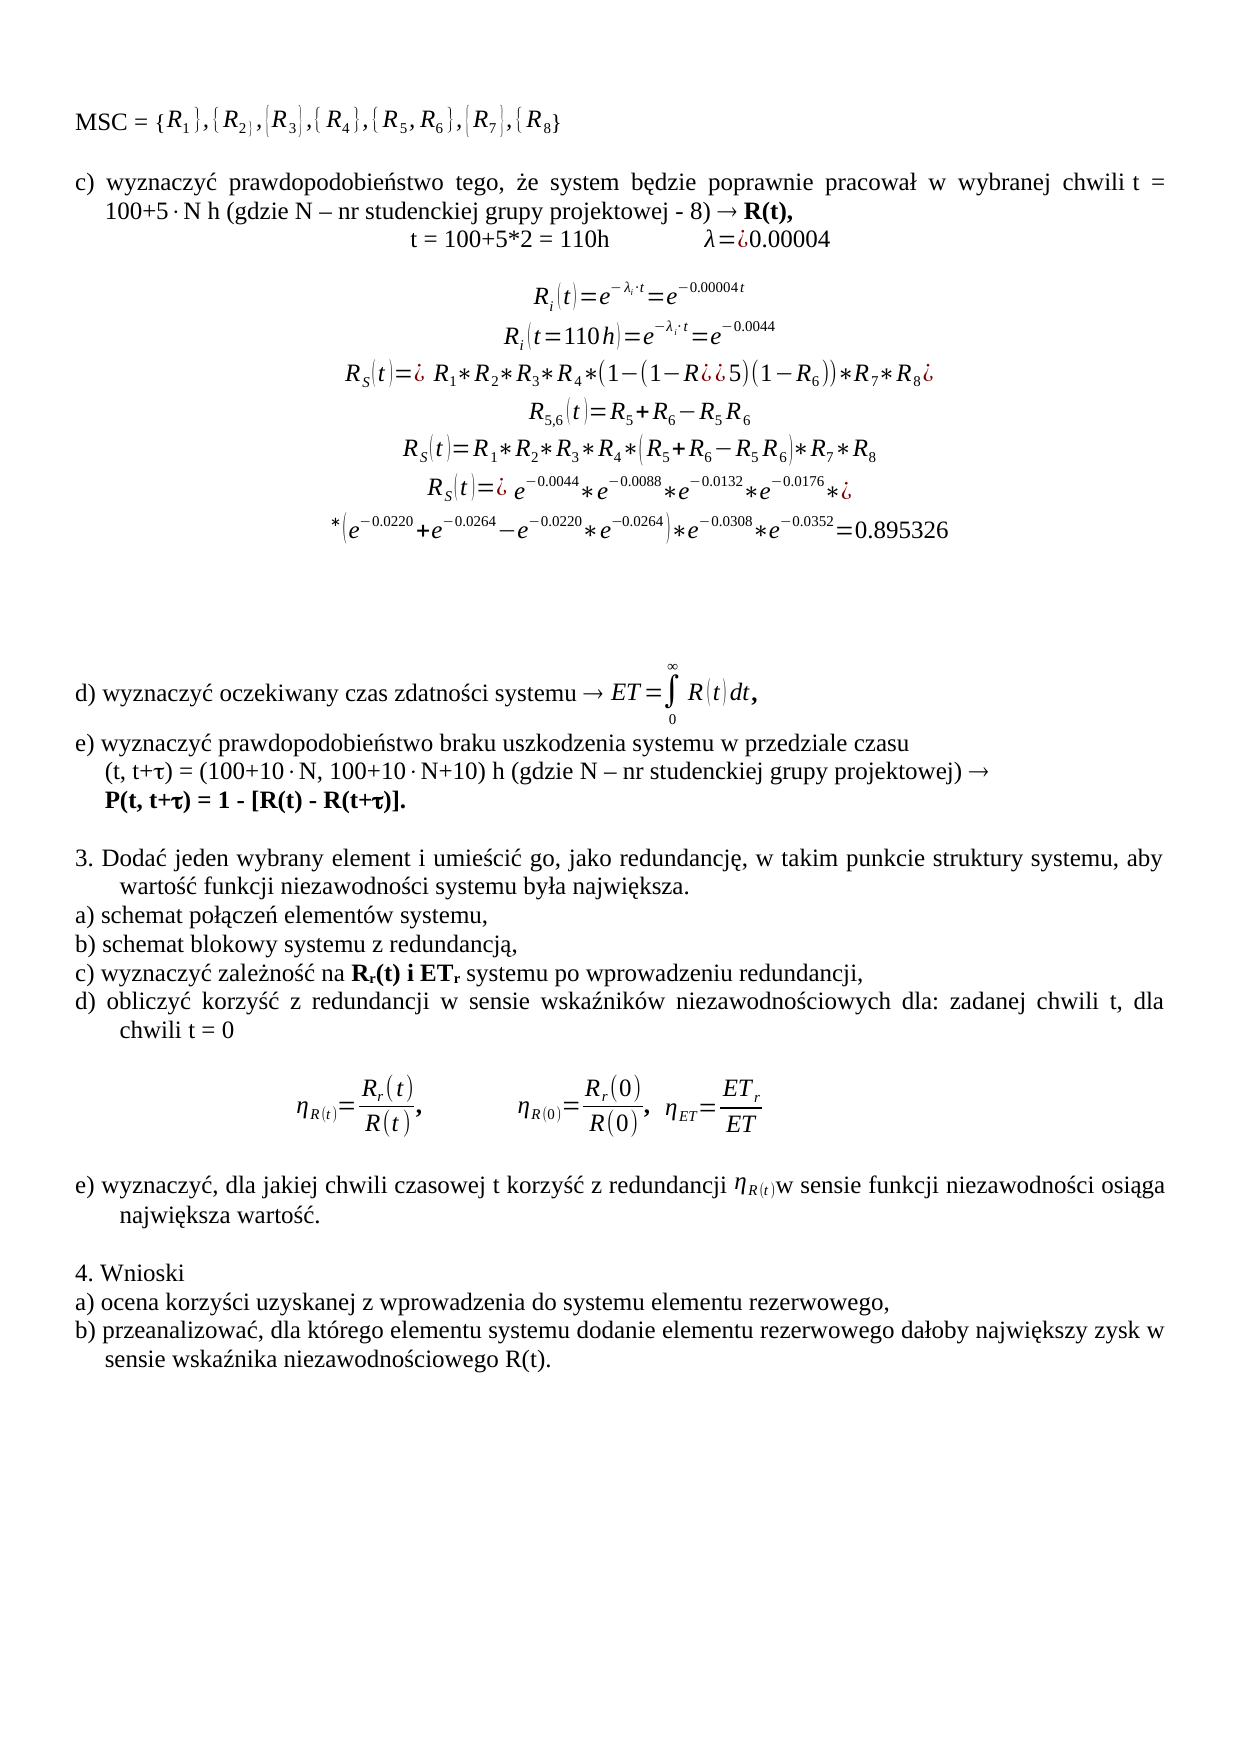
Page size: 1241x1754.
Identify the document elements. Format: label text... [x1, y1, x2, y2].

text t = 100+5*2 = 110h 0.00004 [75, 224, 1165, 253]
text b) przeanalizować, dla którego elementu systemu dodanie elementu rezerwowego dałoby największy zysk w sensie wskaźnika niezawodnościowego R(t). [75, 1315, 1165, 1373]
text c) wyznaczyć zależność na Rr(t) i ETr systemu po wprowadzeniu redundancji, [75, 958, 1165, 986]
text e) wyznaczyć prawdopodobieństwo braku uszkodzenia systemu w przedziale czasu (t, t+) = (100+10N, 100+10N+10) h (gdzie N – nr studenckiej grupy projektowej) [75, 728, 1165, 785]
text e) wyznaczyć, dla jakiej chwili czasowej t korzyść z redundancji w sensie funkcji niezawodności osiąga największa wartość. [75, 1168, 1165, 1229]
text b) schemat blokowy systemu z redundancją, [75, 929, 1165, 958]
text , , [267, 1073, 1165, 1139]
text 3. Dodać jeden wybrany element i umieścić go, jako redundancję, w takim punkcie struktury systemu, aby wartość funkcji niezawodności systemu była największa. [75, 843, 1165, 900]
text a) ocena korzyści uzyskanej z wprowadzenia do systemu elementu rezerwowego, [75, 1287, 1165, 1315]
text d) obliczyć korzyść z redundancji w sensie wskaźników niezawodnościowych dla: zadanej chwili t, dla chwili t = 0 [75, 986, 1165, 1044]
text 4. Wnioski [75, 1258, 1165, 1287]
text c) wyznaczyć prawdopodobieństwo tego, że system będzie poprawnie pracował w wybranej chwili t = 100+5N h (gdzie N – nr studenckiej grupy projektowej - 8) R(t), [75, 167, 1165, 224]
text d) wyznaczyć oczekiwany czas zdatności systemu , [75, 657, 1165, 728]
text a) schemat połączeń elementów systemu, [75, 900, 1165, 929]
text MSC = {} [75, 104, 1165, 138]
text P(t, t+) = 1 - [R(t) - R(t+)]. [104, 785, 1165, 814]
list * [112, 472, 1165, 545]
